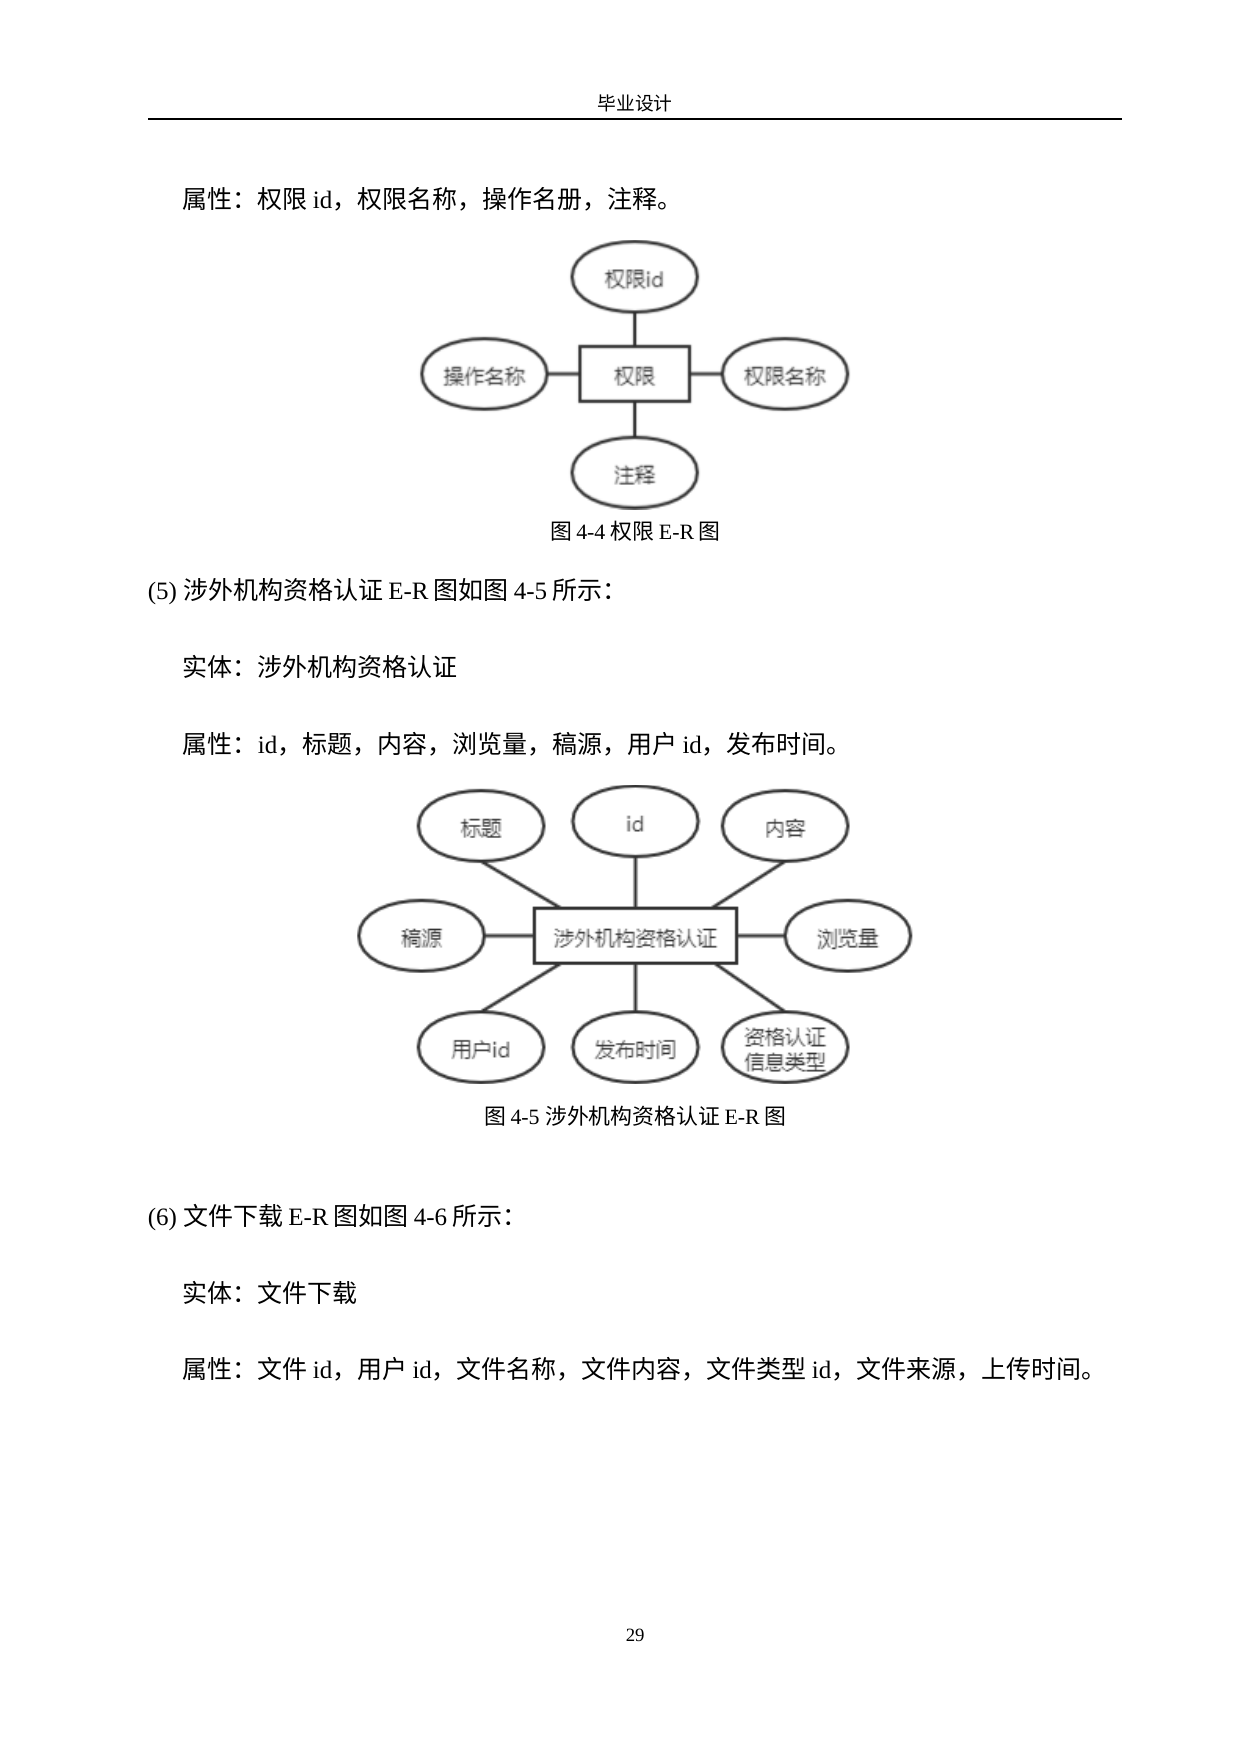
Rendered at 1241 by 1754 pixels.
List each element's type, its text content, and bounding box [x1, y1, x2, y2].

list 涉外机构资格认证E-R图如图4-5所示： [148, 554, 1122, 622]
picture [320, 785, 950, 1084]
text 图4-4 权限E-R图 [148, 512, 1122, 546]
list 文件下载E-R图如图4-6所示： [148, 1180, 1122, 1248]
text 图4-5 涉外机构资格认证E-R图 [148, 1098, 1122, 1132]
text 属性：权限id，权限名称，操作名册，注释。 [148, 164, 1122, 232]
text 属性：文件id，用户id，文件名称，文件内容，文件类型id，文件来源，上传时间。 [148, 1334, 1122, 1402]
picture [383, 240, 887, 510]
text 实体：涉外机构资格认证 [148, 631, 1122, 699]
text 属性：id，标题，内容，浏览量，稿源，用户id，发布时间。 [148, 708, 1122, 776]
text 实体：文件下载 [148, 1257, 1122, 1325]
